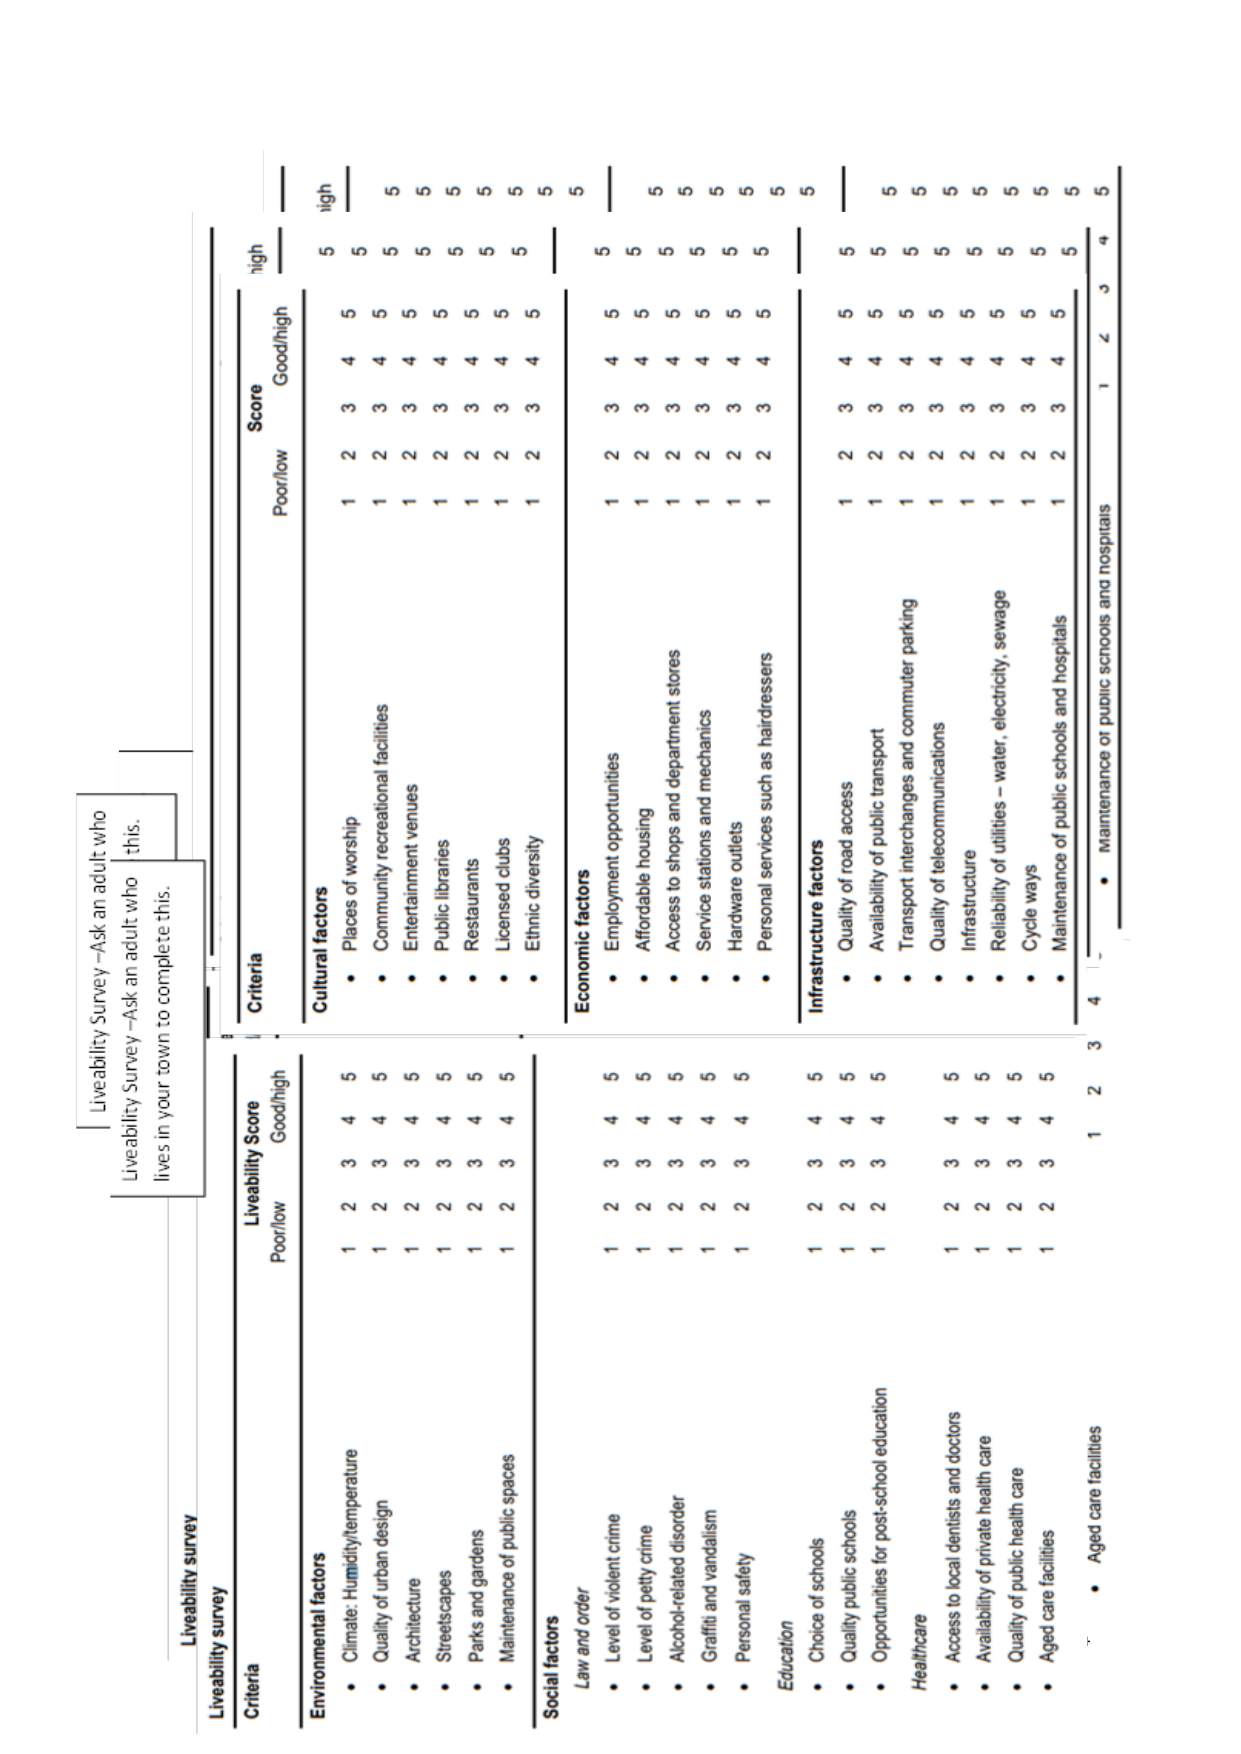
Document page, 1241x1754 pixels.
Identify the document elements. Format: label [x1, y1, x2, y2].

picture [75, 150, 1133, 1732]
